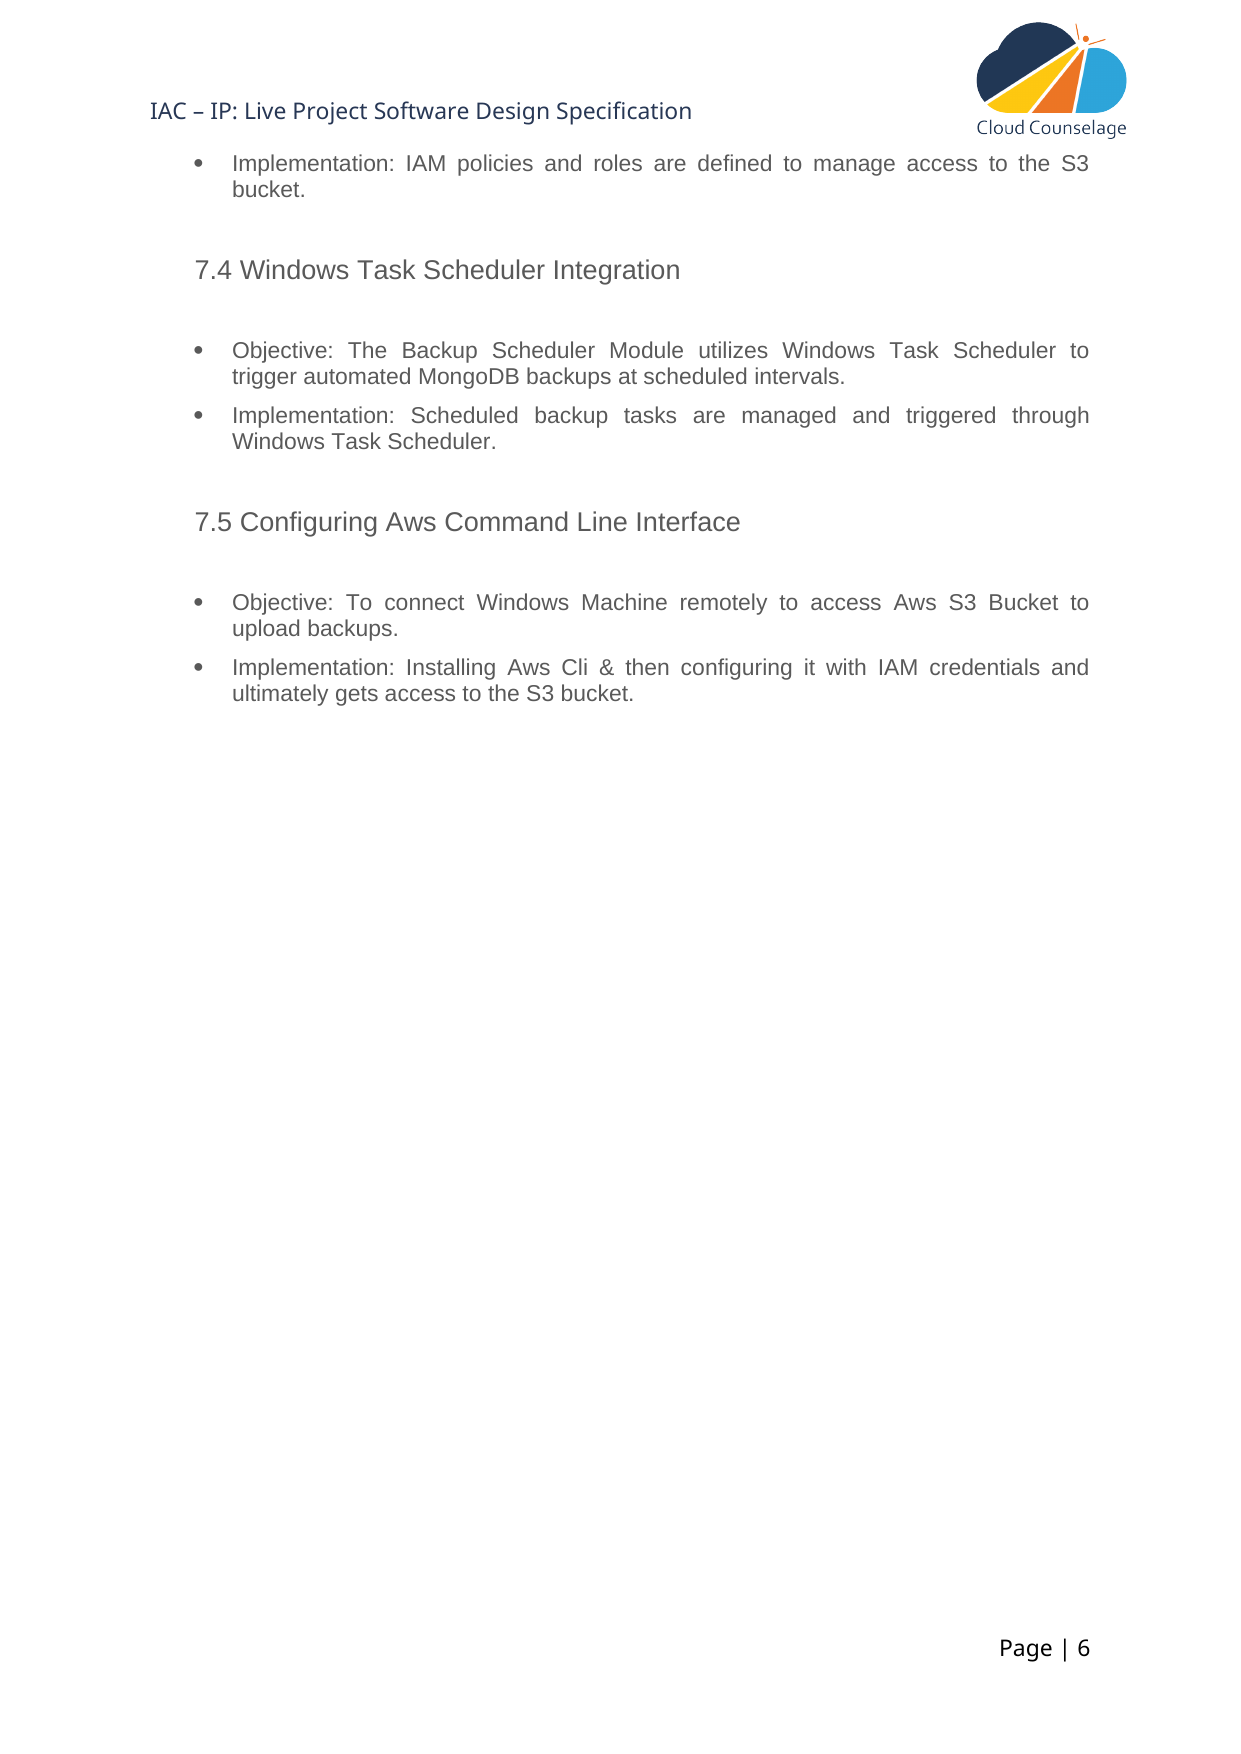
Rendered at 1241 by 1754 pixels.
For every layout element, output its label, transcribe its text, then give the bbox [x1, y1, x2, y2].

list Implementation: Scheduled backup tasks are managed and triggered through Windows Task Scheduler. [194, 402, 1090, 454]
list Objective: The Backup Scheduler Module utilizes Windows Task Scheduler to trigger automated MongoDB backups at scheduled intervals. [194, 337, 1090, 389]
text 7.4 Windows Task Scheduler Integration [194, 254, 1090, 285]
list Objective: To connect Windows Machine remotely to access Aws S3 Bucket to upload backups. [194, 588, 1090, 641]
list Implementation: Installing Aws Cli & then configuring it with IAM credentials and ultimately gets access to the S3 bucket. [194, 654, 1090, 706]
picture [976, 22, 1127, 139]
text 7.5 Configuring Aws Command Line Interface [194, 506, 1090, 537]
list Implementation: IAM policies and roles are defined to manage access to the S3 bucket. [194, 150, 1090, 203]
